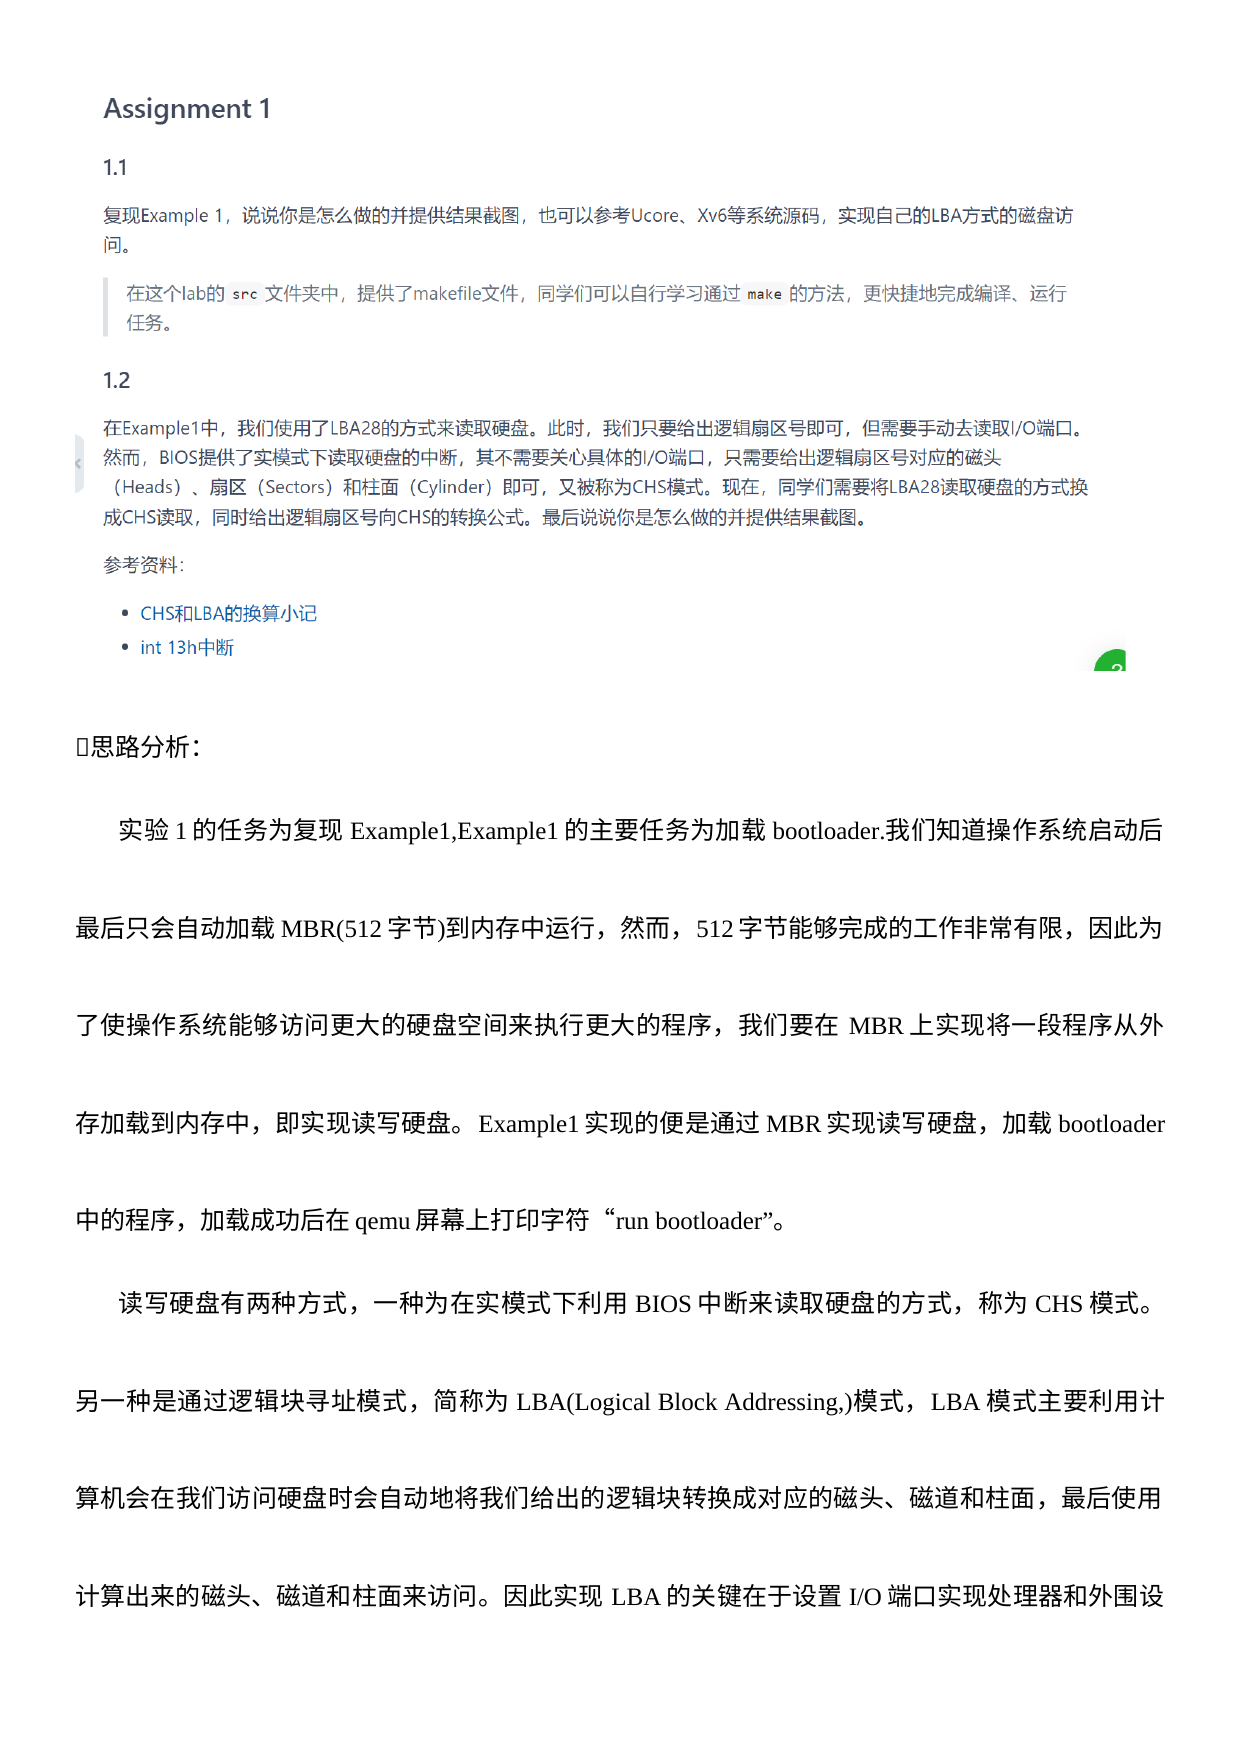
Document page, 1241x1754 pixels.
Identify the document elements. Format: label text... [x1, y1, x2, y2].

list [75, 1269, 1165, 1627]
picture [75, 80, 1126, 671]
list 实验1的任务为复现Example1,Example1的主要任务为加载bootloader.我们知道操作系统启动后最后只会自动加载MBR(512字节)到内存中运行，然而，512字节能够完成的工作非常有限，因此为了使操作系统能够访问更大的硬盘空间来执行更大的程序，我们要在MBR上实现将一段程序从外存加载到内存中，即实现读写硬盘。Example1实现的便是通过MBR实现读写硬盘，加载bootloader中的程序，加载成功后在qemu屏幕上打印字符“run bootloader”。 [75, 796, 1165, 1251]
list 思路分析： [75, 713, 1165, 778]
